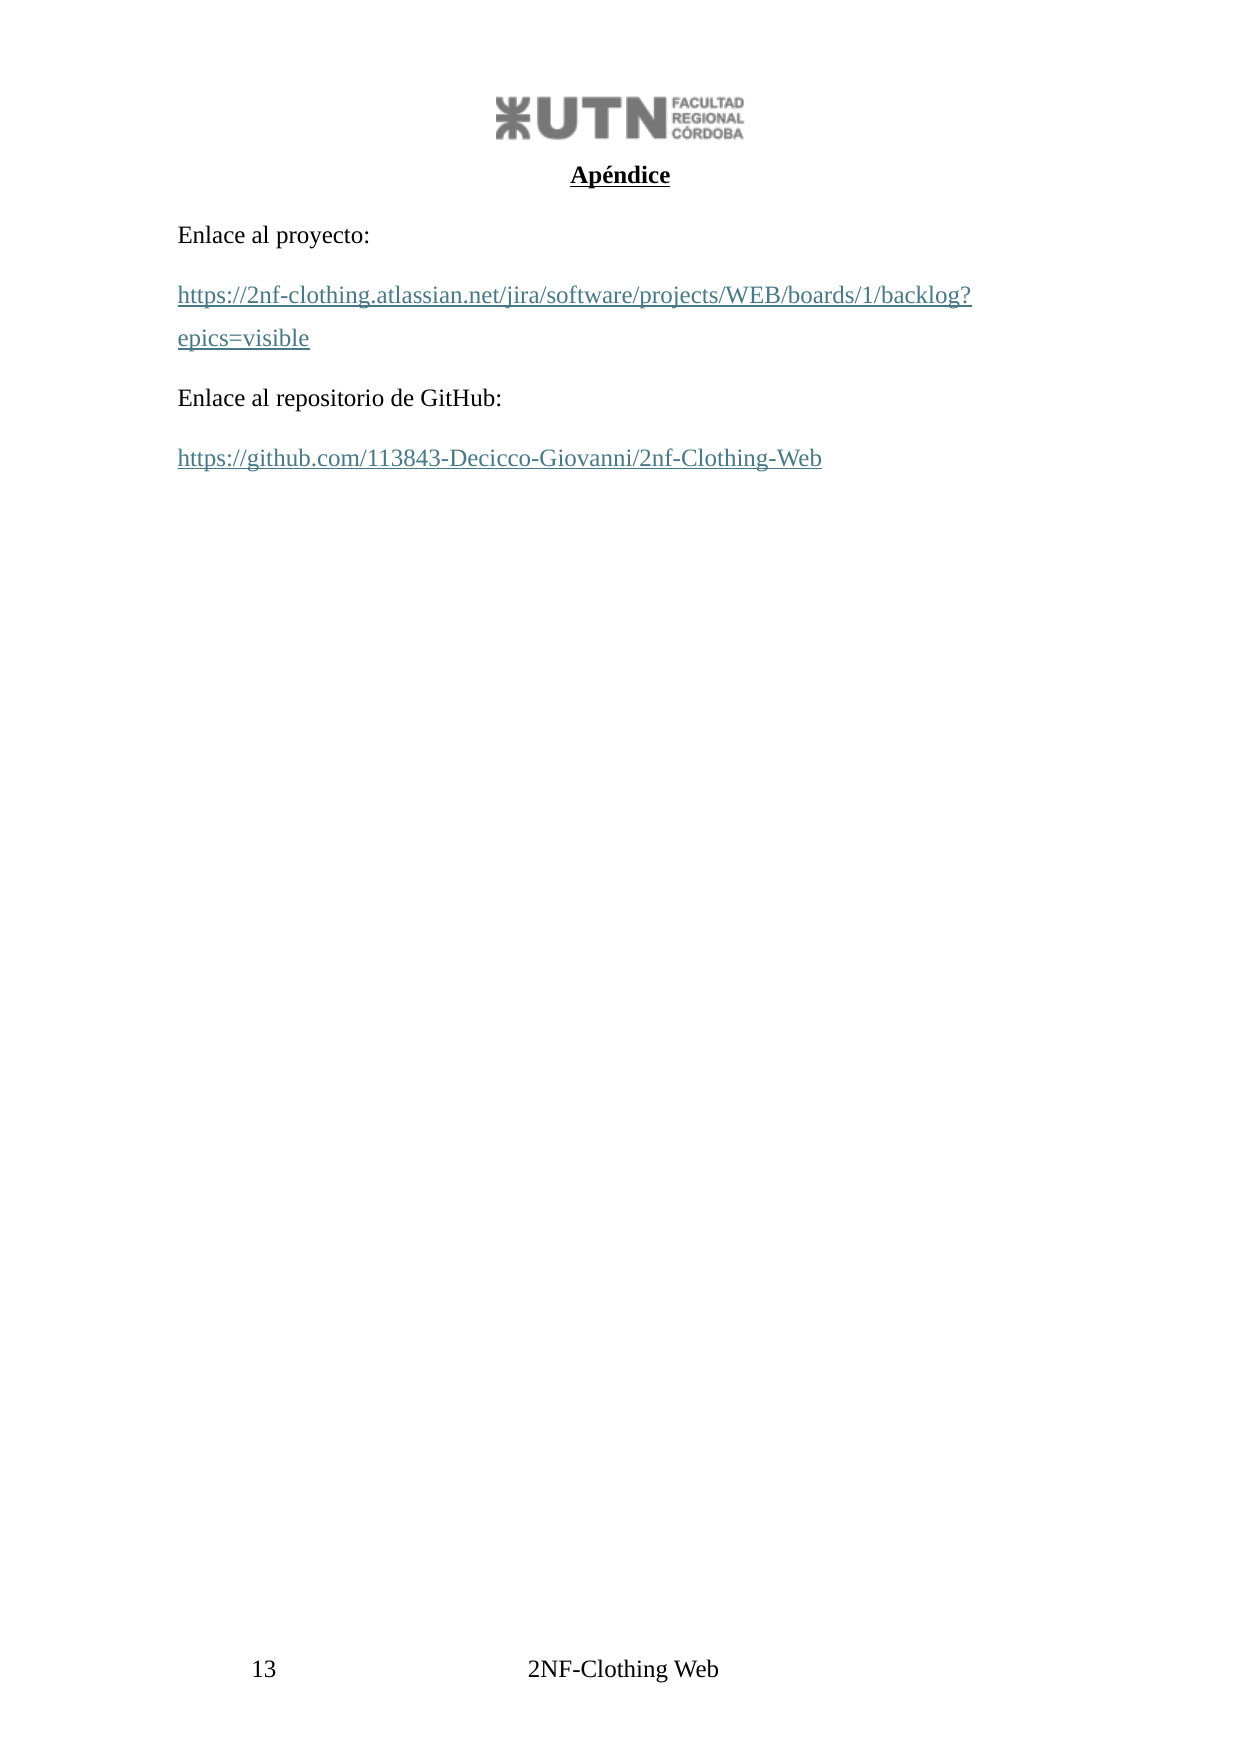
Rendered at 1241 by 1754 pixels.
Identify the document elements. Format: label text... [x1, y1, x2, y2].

text Enlace al proyecto: [177, 220, 1063, 249]
subtitle Apéndice [177, 161, 1063, 189]
text https://2nf-clothing.atlassian.net/jira/software/projects/WEB/boards/1/backlog?epics=visible [177, 280, 1063, 352]
text https://github.com/113843-Decicco-Giovanni/2nf-Clothing-Web [177, 443, 1063, 472]
picture [496, 81, 745, 156]
text Enlace al repositorio de GitHub: [177, 383, 1063, 412]
